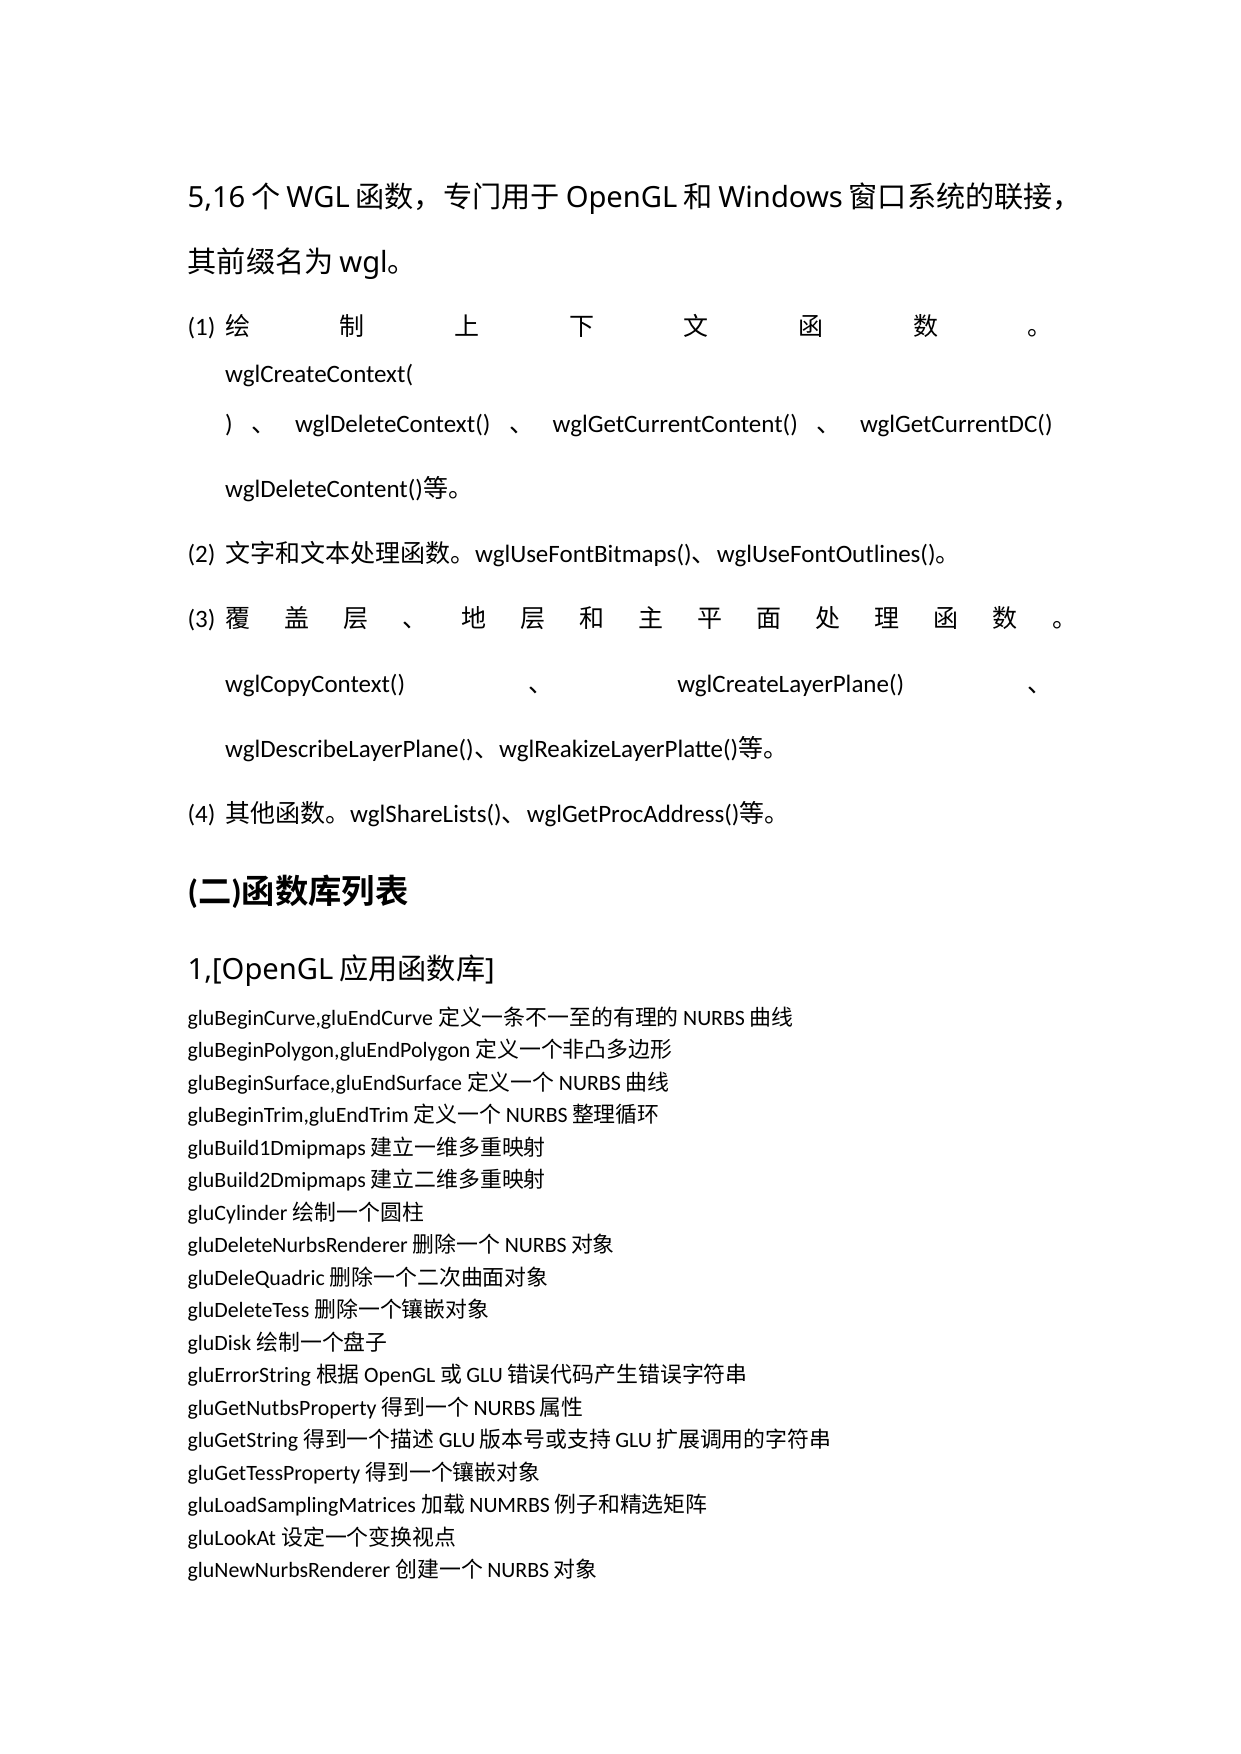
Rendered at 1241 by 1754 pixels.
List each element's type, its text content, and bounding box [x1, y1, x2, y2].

list 覆盖层、地层和主平面处理函数。wglCopyContext()、wglCreateLayerPlane()、 wglDescribeLayerPlane()、wglReakizeLayerPlatte()等。 [187, 584, 1053, 779]
subtitle (二)函数库列表 [187, 857, 1053, 922]
list 文字和文本处理函数。wglUseFontBitmaps()、wglUseFontOutlines()。 [187, 519, 1053, 584]
list 绘制上下文函数。 wglCreateContext()、wglDeleteContext()、wglGetCurrentContent()、wglGetCurrentDC() wglDeleteContent()等。 [187, 292, 1053, 519]
text 1,[OpenGL应用函数库] [187, 934, 1053, 999]
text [187, 999, 1053, 1584]
list 其他函数。wglShareLists()、wglGetProcAddress()等。 [187, 779, 1053, 844]
text 5,16个WGL函数，专门用于OpenGL和Windows窗口系统的联接，其前缀名为wgl。 [187, 162, 1053, 292]
